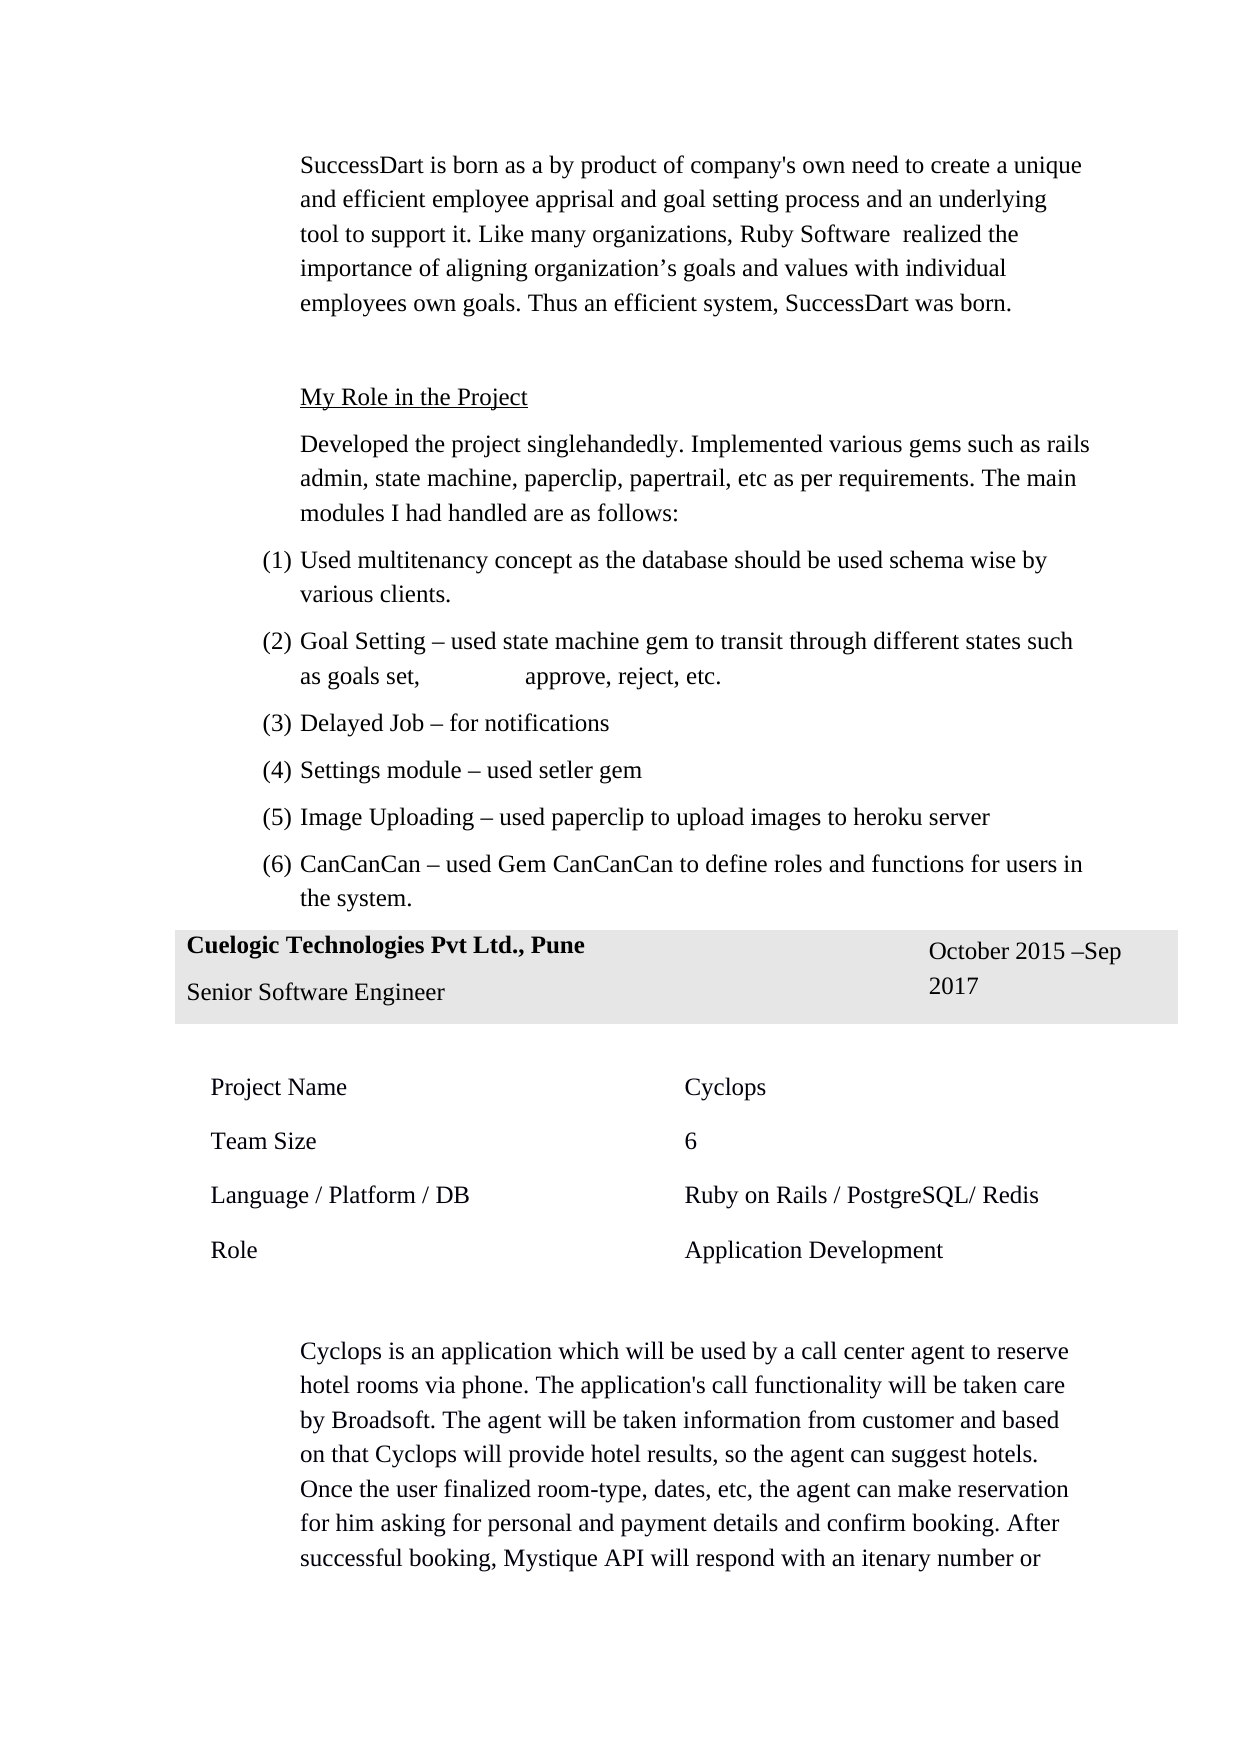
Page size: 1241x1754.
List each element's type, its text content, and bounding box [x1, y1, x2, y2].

list Image Uploading – used paperclip to upload images to heroku server [262, 802, 1090, 830]
table_cell Ruby on Rails / PostgreSQL/ Redis [676, 1181, 1178, 1234]
text SuccessDart is born as a by product of company's own need to create a unique and efficient employee apprisal and goal setting process and an underlying tool to support it. Like many organizations, Ruby Software realized the importance of aligning organization’s goals and values with individual employees own goals. Thus an efficient system, SuccessDart was born. [300, 150, 1090, 317]
list Delayed Job – for notifications [262, 708, 1090, 736]
list Settings module – used setler gem [262, 755, 1090, 783]
list CanCanCan – used Gem CanCanCan to define roles and functions for users in the system. [262, 849, 1090, 912]
table_cell Team Size [176, 1126, 675, 1180]
table_cell Language / Platform / DB [176, 1181, 675, 1234]
text Developed the project singlehandedly. Implemented various gems such as rails admin, state machine, paperclip, papertrail, etc as per requirements. The main modules I had handled are as follows: [300, 429, 1090, 527]
table_cell Role [176, 1235, 675, 1288]
text My Role in the Project [300, 382, 1090, 411]
table_header Cuelogic Technologies Pvt Ltd., Pune Senior Software Engineer [175, 930, 917, 1024]
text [300, 1336, 1090, 1572]
list Used multitenancy concept as the database should be used schema wise by various clients. [262, 545, 1090, 608]
table_header Cyclops [676, 1072, 1178, 1125]
list Goal Setting – used state machine gem to transit through different states such as goals set, approve, reject, etc. [262, 626, 1090, 689]
table_cell Application Development [676, 1235, 1178, 1288]
table_header October 2015 –Sep 2017 [917, 930, 1178, 1024]
table_header Project Name [176, 1072, 675, 1125]
table_cell 6 [676, 1126, 1178, 1180]
